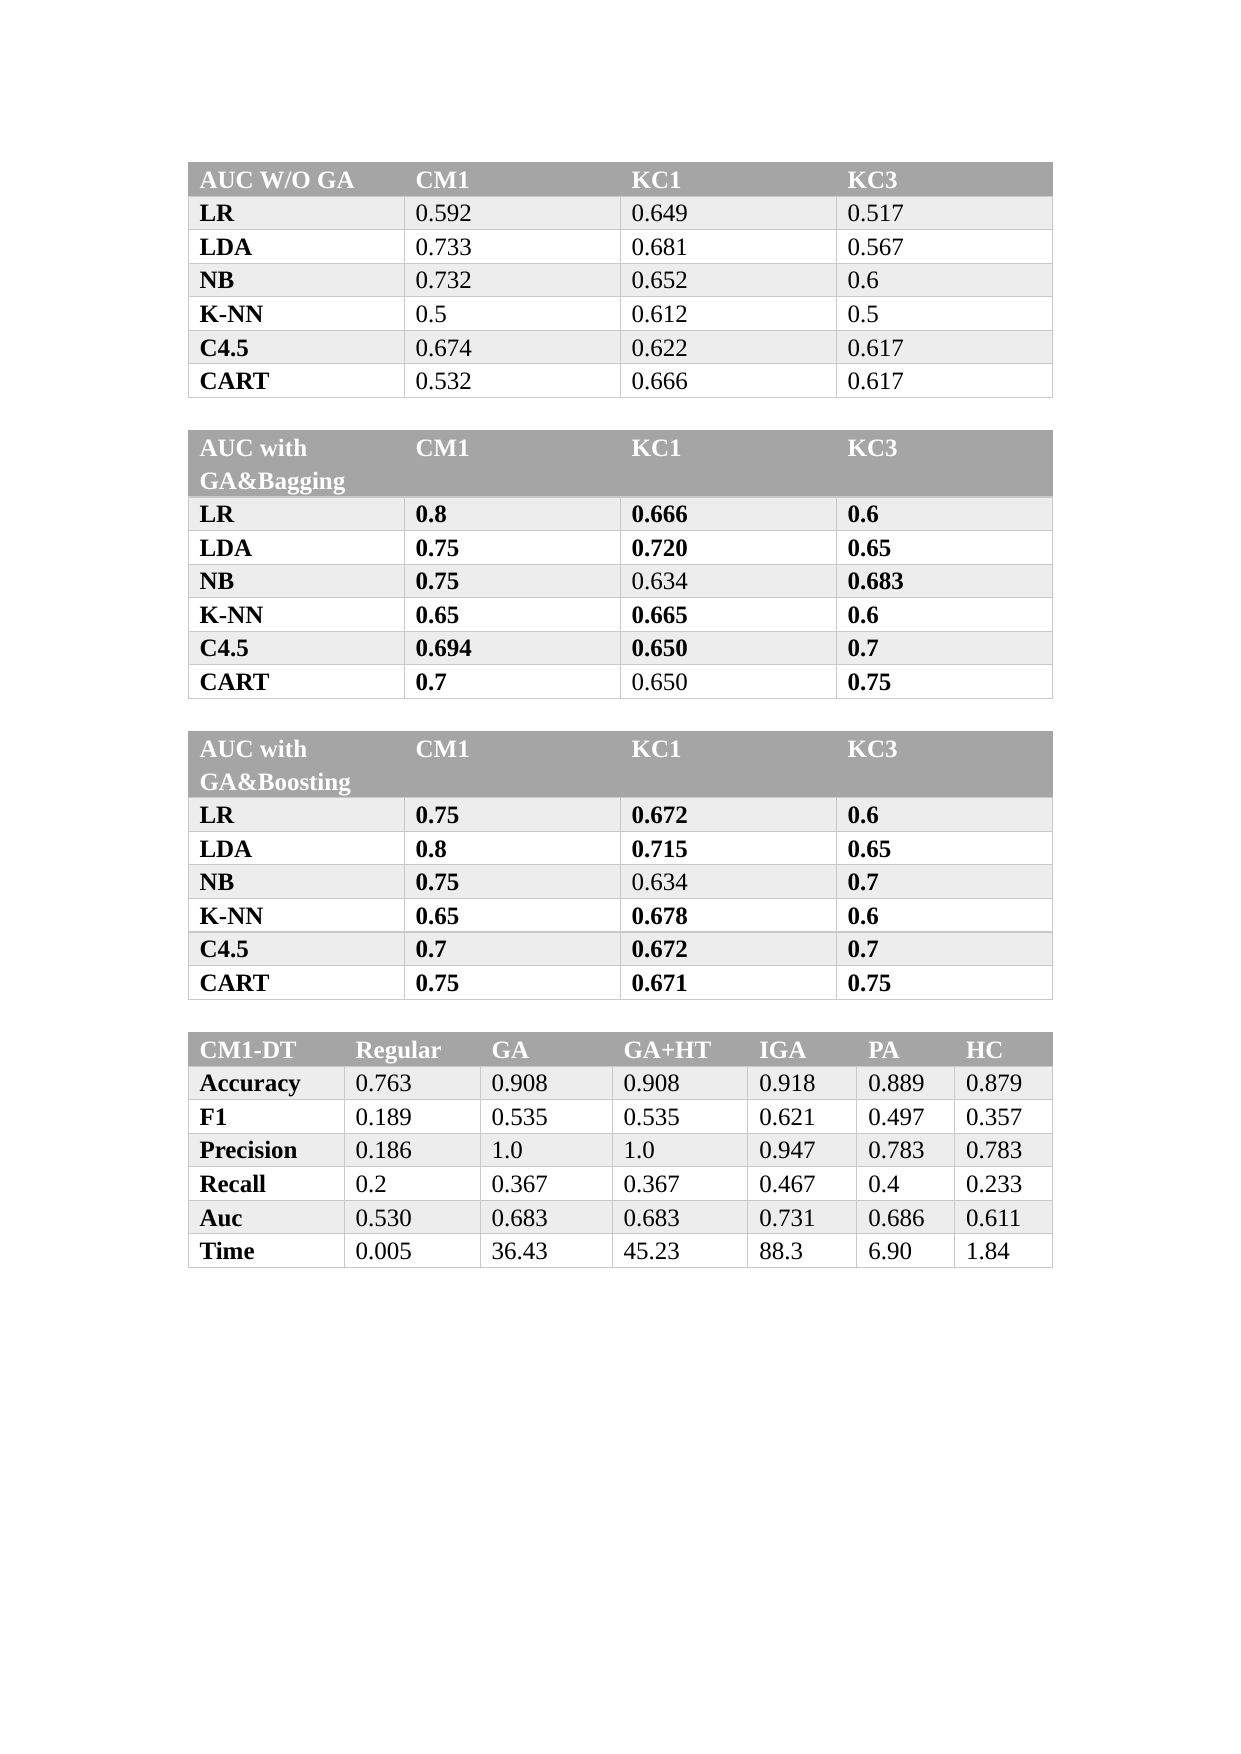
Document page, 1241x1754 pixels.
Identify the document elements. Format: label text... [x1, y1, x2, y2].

table_cell 0.674 [405, 331, 620, 363]
table_cell LDA [189, 531, 404, 563]
table_cell 0.650 [621, 665, 836, 698]
table_cell 0.683 [481, 1201, 612, 1233]
table_cell NB [189, 565, 404, 597]
table_header KC3 [837, 732, 1052, 797]
table_header KC3 [837, 431, 1052, 496]
table_cell 0.189 [345, 1100, 480, 1133]
table_cell 0.65 [405, 899, 620, 931]
table_cell Time [189, 1234, 344, 1267]
table_cell 0.671 [621, 966, 836, 998]
table_cell 0.649 [621, 197, 836, 229]
table_cell 0.918 [748, 1067, 856, 1099]
table_cell 0.467 [748, 1167, 856, 1200]
table_cell 0.617 [837, 364, 1052, 397]
table_header KC1 [621, 431, 836, 496]
table_header AUC W/O GA [189, 163, 404, 196]
table_cell 0.908 [481, 1067, 612, 1099]
table_header AUC with GA&Boosting [189, 732, 404, 797]
table_cell 1.0 [481, 1134, 612, 1166]
table_cell K-NN [189, 899, 404, 931]
table_cell CART [189, 665, 404, 698]
table_header AUC with GA&Bagging [189, 431, 404, 496]
table_cell 0.535 [613, 1100, 747, 1133]
table_header GA [481, 1033, 612, 1066]
table_cell 0.5 [837, 297, 1052, 330]
table_cell 0.75 [405, 966, 620, 998]
table_cell 0.783 [857, 1134, 954, 1166]
table_cell 0.672 [621, 798, 836, 831]
table_cell 0.65 [405, 598, 620, 631]
table_cell NB [189, 865, 404, 898]
table_header PA [857, 1033, 954, 1066]
table_cell 0.634 [621, 565, 836, 597]
table_cell 0.75 [837, 665, 1052, 698]
table_cell 0.908 [613, 1067, 747, 1099]
table_cell F1 [189, 1100, 344, 1133]
table_cell 0.720 [621, 531, 836, 563]
table_cell C4.5 [189, 632, 404, 664]
table_cell K-NN [189, 598, 404, 631]
table_header CM1 [405, 732, 620, 797]
table_cell 0.567 [837, 230, 1052, 263]
table_cell 0.652 [621, 264, 836, 296]
table_cell 0.75 [405, 565, 620, 597]
table_cell 0.683 [837, 565, 1052, 597]
table_cell 1.0 [613, 1134, 747, 1166]
table_cell 0.186 [345, 1134, 480, 1166]
table_cell 0.6 [837, 264, 1052, 296]
table_cell 36.43 [481, 1234, 612, 1267]
table_cell 0.672 [621, 933, 836, 965]
table_cell LDA [189, 832, 404, 864]
table_cell 0.75 [405, 531, 620, 563]
table_cell Auc [189, 1201, 344, 1233]
table_header CM1-DT [189, 1033, 344, 1066]
table_header GA+HT [613, 1033, 747, 1066]
table_cell 0.612 [621, 297, 836, 330]
table_cell 0.666 [621, 498, 836, 530]
table_cell 0.763 [345, 1067, 480, 1099]
table_cell 0.005 [345, 1234, 480, 1267]
table_cell 0.367 [481, 1167, 612, 1200]
table_header CM1 [405, 163, 620, 196]
table_cell LR [189, 197, 404, 229]
table_cell 0.65 [837, 531, 1052, 563]
table_cell Precision [189, 1134, 344, 1166]
table_cell 0.65 [837, 832, 1052, 864]
table_cell 0.678 [621, 899, 836, 931]
table_cell 0.497 [857, 1100, 954, 1133]
table_cell 0.622 [621, 331, 836, 363]
table_cell 0.8 [405, 832, 620, 864]
table_cell 0.634 [621, 865, 836, 898]
table_cell 0.621 [748, 1100, 856, 1133]
table_cell 0.731 [748, 1201, 856, 1233]
table_cell 0.233 [955, 1167, 1052, 1200]
table_cell 0.611 [955, 1201, 1052, 1233]
table_header KC1 [621, 732, 836, 797]
table_header Regular [345, 1033, 480, 1066]
table_cell 0.889 [857, 1067, 954, 1099]
table_cell 0.75 [837, 966, 1052, 998]
table_cell 0.715 [621, 832, 836, 864]
table_cell C4.5 [189, 933, 404, 965]
table_cell 45.23 [613, 1234, 747, 1267]
table_cell 0.7 [405, 665, 620, 698]
table_cell 0.4 [857, 1167, 954, 1200]
table_cell 0.530 [345, 1201, 480, 1233]
table_cell Accuracy [189, 1067, 344, 1099]
table_cell 0.733 [405, 230, 620, 263]
table_cell 0.681 [621, 230, 836, 263]
table_cell 0.650 [621, 632, 836, 664]
table_cell 0.732 [405, 264, 620, 296]
table_cell 0.665 [621, 598, 836, 631]
table_cell 6.90 [857, 1234, 954, 1267]
table_cell 0.686 [857, 1201, 954, 1233]
table_cell 0.357 [955, 1100, 1052, 1133]
table_header CM1 [405, 431, 620, 496]
table_cell 0.6 [837, 899, 1052, 931]
table_cell 0.7 [837, 865, 1052, 898]
table_cell K-NN [189, 297, 404, 330]
table_cell 0.7 [837, 632, 1052, 664]
table_cell 0.694 [405, 632, 620, 664]
table_cell C4.5 [189, 331, 404, 363]
table_cell 88.3 [748, 1234, 856, 1267]
table_cell LR [189, 798, 404, 831]
table_cell 0.75 [405, 798, 620, 831]
table_header KC1 [621, 163, 836, 196]
table_cell 0.367 [613, 1167, 747, 1200]
table_header KC3 [837, 163, 1052, 196]
table_cell CART [189, 966, 404, 998]
table_cell 0.7 [405, 933, 620, 965]
table_cell 0.2 [345, 1167, 480, 1200]
table_cell 0.617 [837, 331, 1052, 363]
table_cell LDA [189, 230, 404, 263]
table_header HC [955, 1033, 1052, 1066]
table_cell 0.947 [748, 1134, 856, 1166]
table_cell 0.6 [837, 598, 1052, 631]
table_cell 0.666 [621, 364, 836, 397]
table_cell Recall [189, 1167, 344, 1200]
table_cell 0.532 [405, 364, 620, 397]
table_cell 0.783 [955, 1134, 1052, 1166]
table_cell 0.5 [405, 297, 620, 330]
table_cell 0.8 [405, 498, 620, 530]
table_cell 1.84 [955, 1234, 1052, 1267]
table_cell 0.879 [955, 1067, 1052, 1099]
table_cell LR [189, 498, 404, 530]
table_cell 0.683 [613, 1201, 747, 1233]
table_cell 0.7 [837, 933, 1052, 965]
table_cell 0.6 [837, 498, 1052, 530]
table_cell 0.517 [837, 197, 1052, 229]
table_cell CART [189, 364, 404, 397]
table_header IGA [748, 1033, 856, 1066]
table_cell NB [189, 264, 404, 296]
table_cell 0.592 [405, 197, 620, 229]
table_cell 0.6 [837, 798, 1052, 831]
table_cell 0.75 [405, 865, 620, 898]
table_cell 0.535 [481, 1100, 612, 1133]
